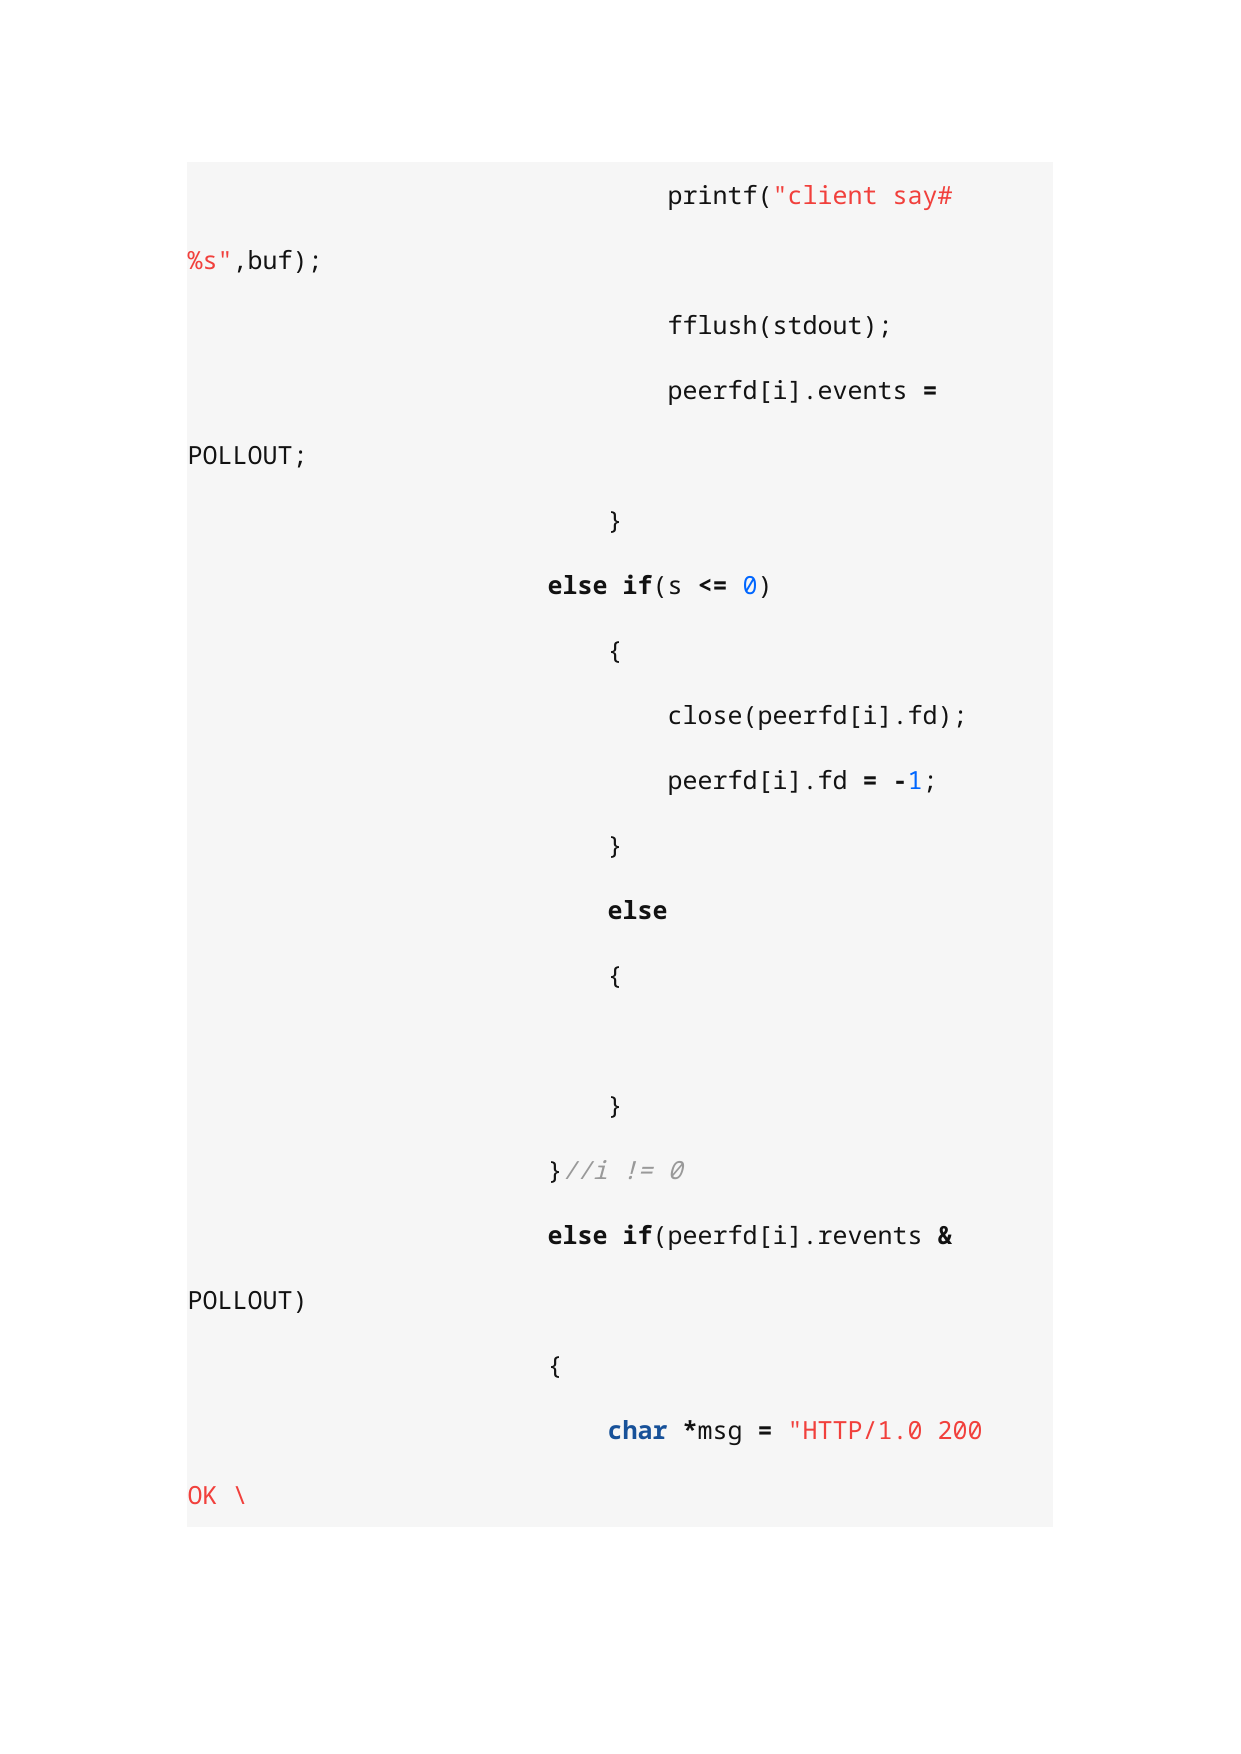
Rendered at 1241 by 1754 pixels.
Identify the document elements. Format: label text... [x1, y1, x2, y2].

text } [187, 812, 1053, 877]
text { [187, 942, 1053, 1007]
text peerfd[i].fd = -1; [187, 747, 1053, 812]
text fflush(stdout); [187, 292, 1053, 357]
text { [187, 1332, 1053, 1397]
text close(peerfd[i].fd); [187, 682, 1053, 747]
text peerfd[i].events = POLLOUT; [187, 357, 1053, 487]
text }//i != 0 [187, 1137, 1053, 1202]
text { [187, 617, 1053, 682]
text else if(s <= 0) [187, 552, 1053, 617]
text } [187, 487, 1053, 552]
text printf("client say#%s",buf); [187, 162, 1053, 292]
text } [187, 1072, 1053, 1137]
text char *msg = "HTTP/1.0 200 OK \ [187, 1397, 1053, 1527]
text else if(peerfd[i].revents & POLLOUT) [187, 1202, 1053, 1332]
text else [187, 877, 1053, 942]
